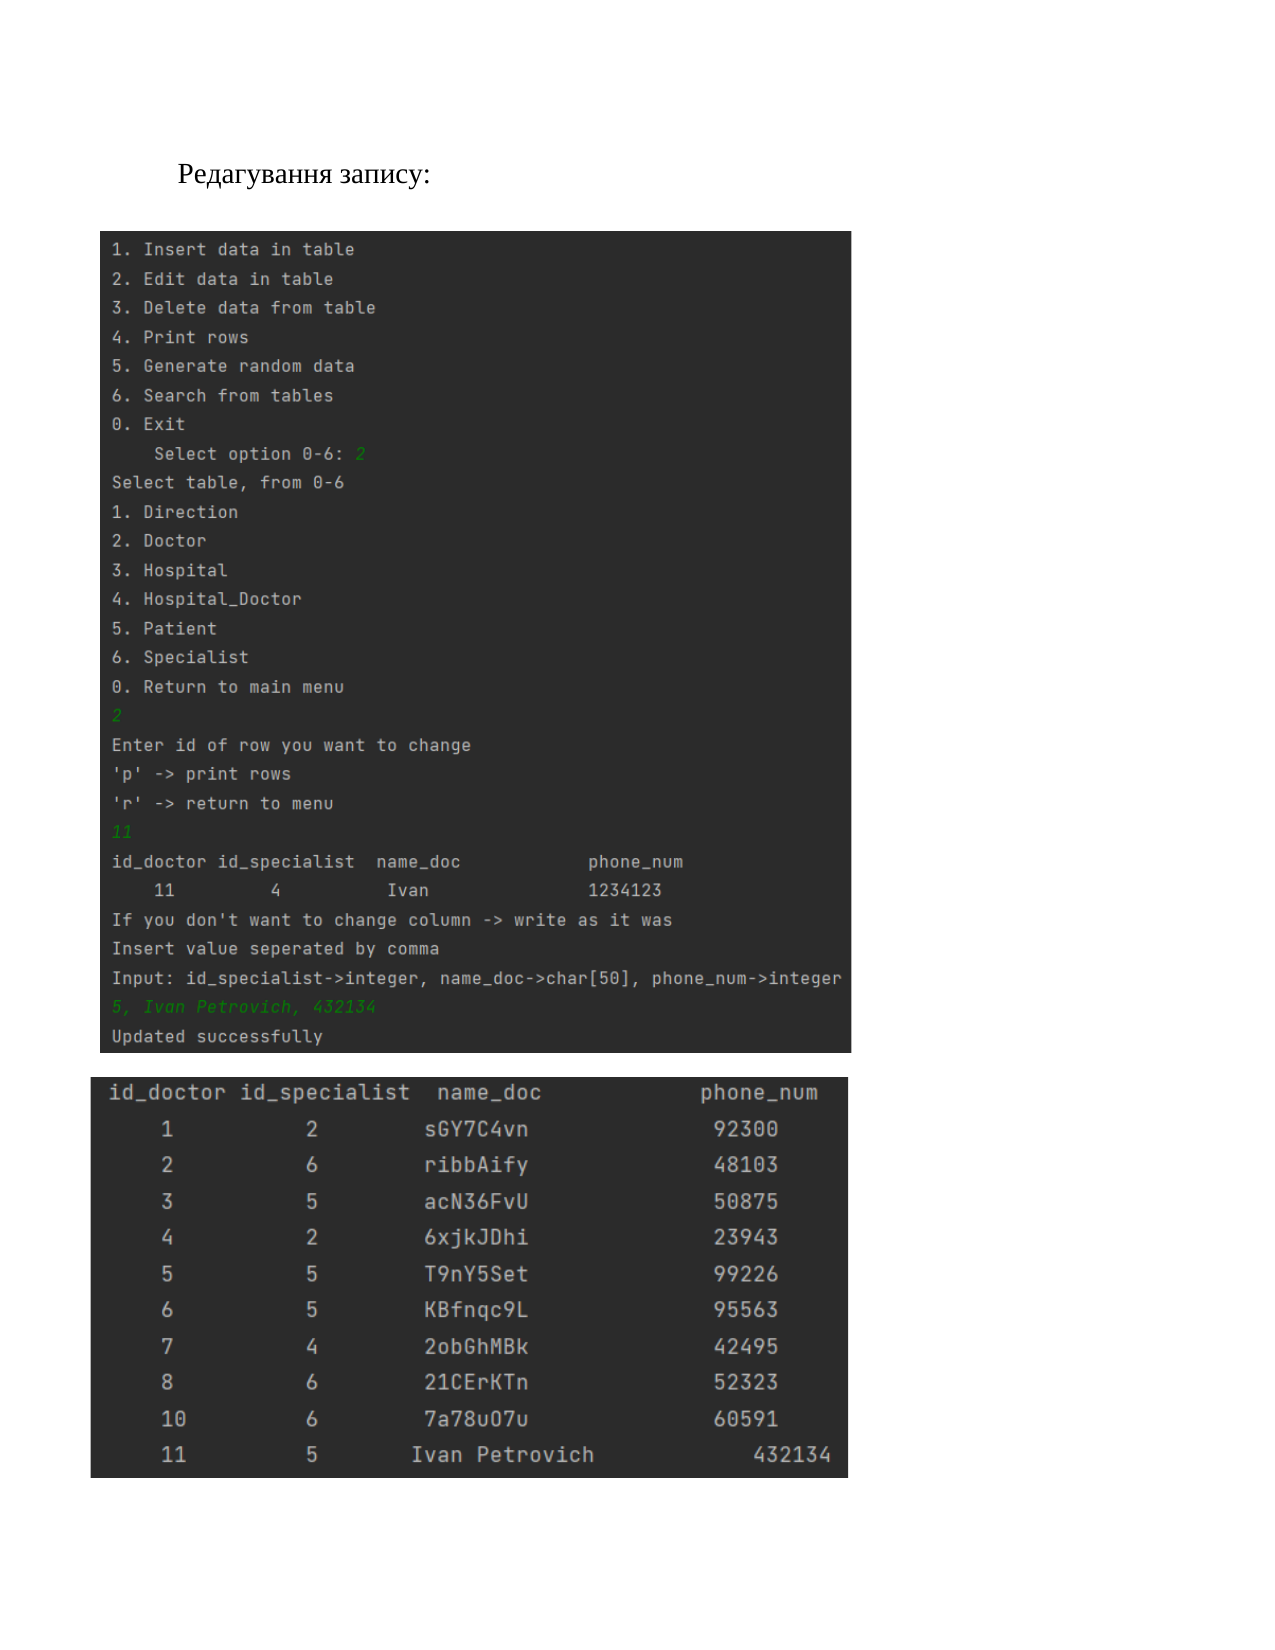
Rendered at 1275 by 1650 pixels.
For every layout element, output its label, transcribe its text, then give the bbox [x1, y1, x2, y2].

picture [90, 1077, 849, 1478]
picture [100, 231, 852, 1053]
text Редагування запису: [58, 157, 1275, 190]
